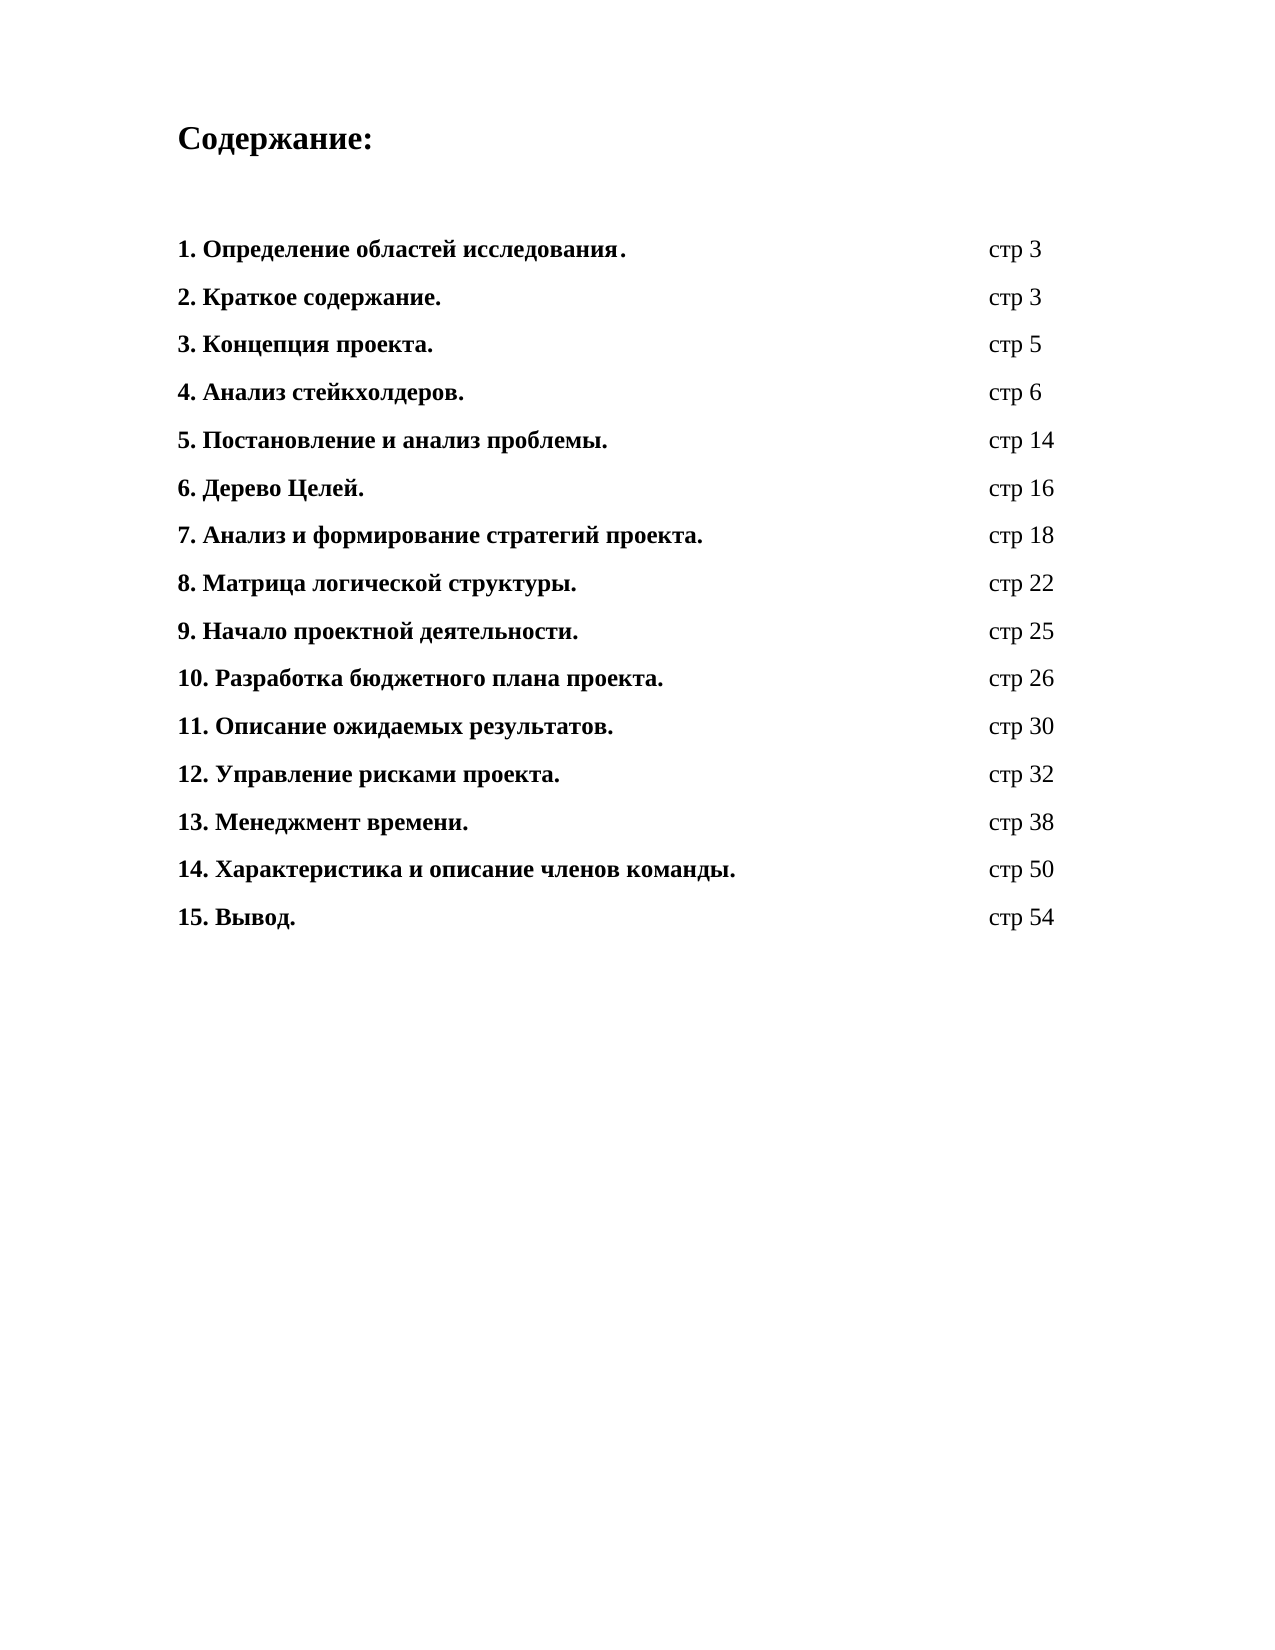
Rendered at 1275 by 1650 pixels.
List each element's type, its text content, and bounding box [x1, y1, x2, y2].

text 1. Определение областей исследования . стр 3 [177, 234, 1186, 263]
text 7. Анализ и формирование стратегий проекта. стр 18 [177, 520, 1186, 549]
text 3. Концепция проекта. стр 5 [177, 329, 1186, 358]
text 14. Характеристика и описание членов команды. стр 50 [177, 854, 1186, 883]
text 12. Управление рисками проекта. стр 32 [177, 759, 1186, 788]
text 15. Вывод. стр 54 [177, 902, 1186, 931]
text 5. Постановление и анализ проблемы. стр 14 [177, 425, 1186, 454]
text 4. Анализ стейкхолдеров. стр 6 [177, 377, 1186, 406]
text 9. Начало проектной деятельности. стр 25 [177, 616, 1186, 644]
text 2. Краткое содержание. стр 3 [177, 282, 1186, 311]
text 13. Менеджмент времени. стр 38 [177, 807, 1186, 835]
text 8. Матрица логической структуры. стр 22 [177, 568, 1186, 597]
text 6. Дерево Целей. стр 16 [177, 473, 1186, 501]
text 11. Описание ожидаемых результатов. стр 30 [177, 711, 1186, 740]
text Содержание: [177, 118, 1186, 156]
text 10. Разработка бюджетного плана проекта. стр 26 [177, 663, 1186, 692]
